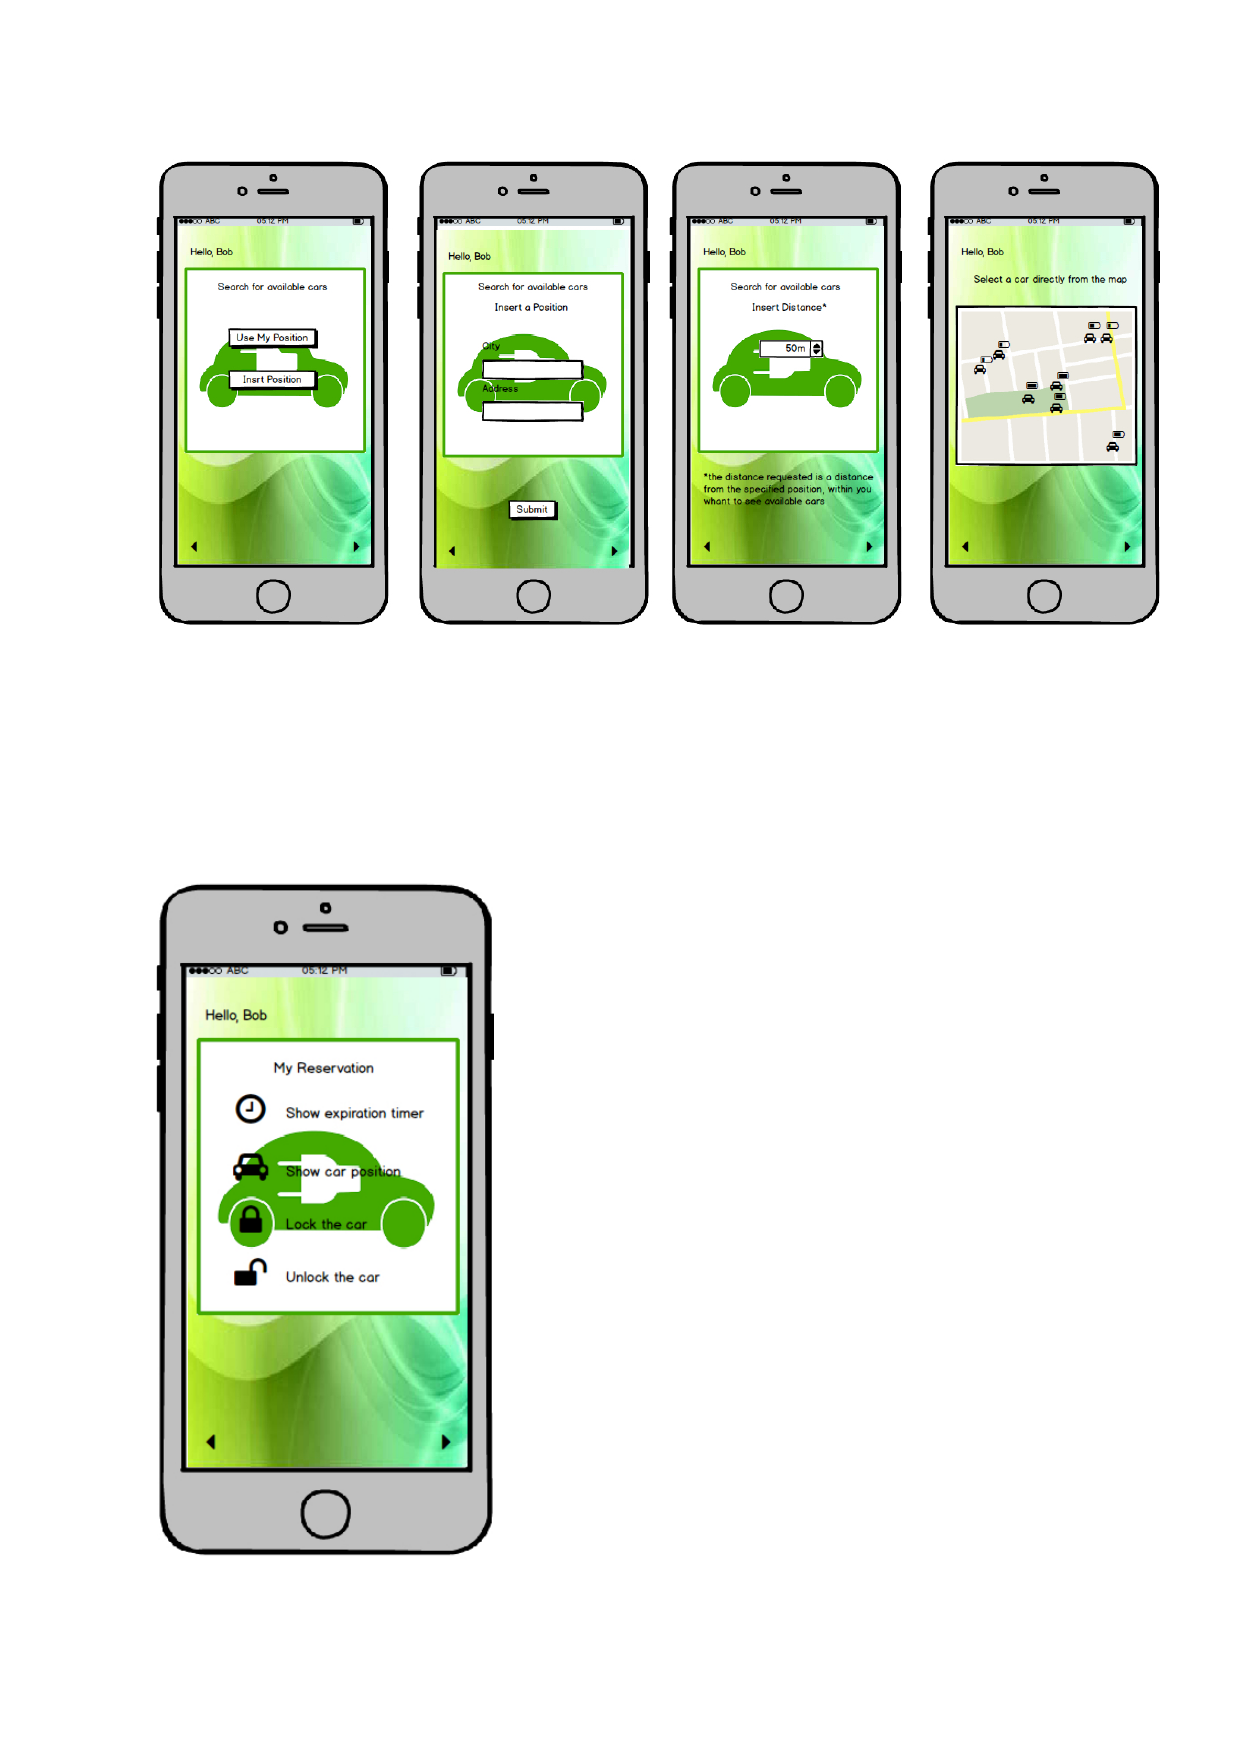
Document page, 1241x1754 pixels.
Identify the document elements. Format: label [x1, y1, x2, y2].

picture [156, 147, 1160, 638]
picture [156, 865, 494, 1575]
